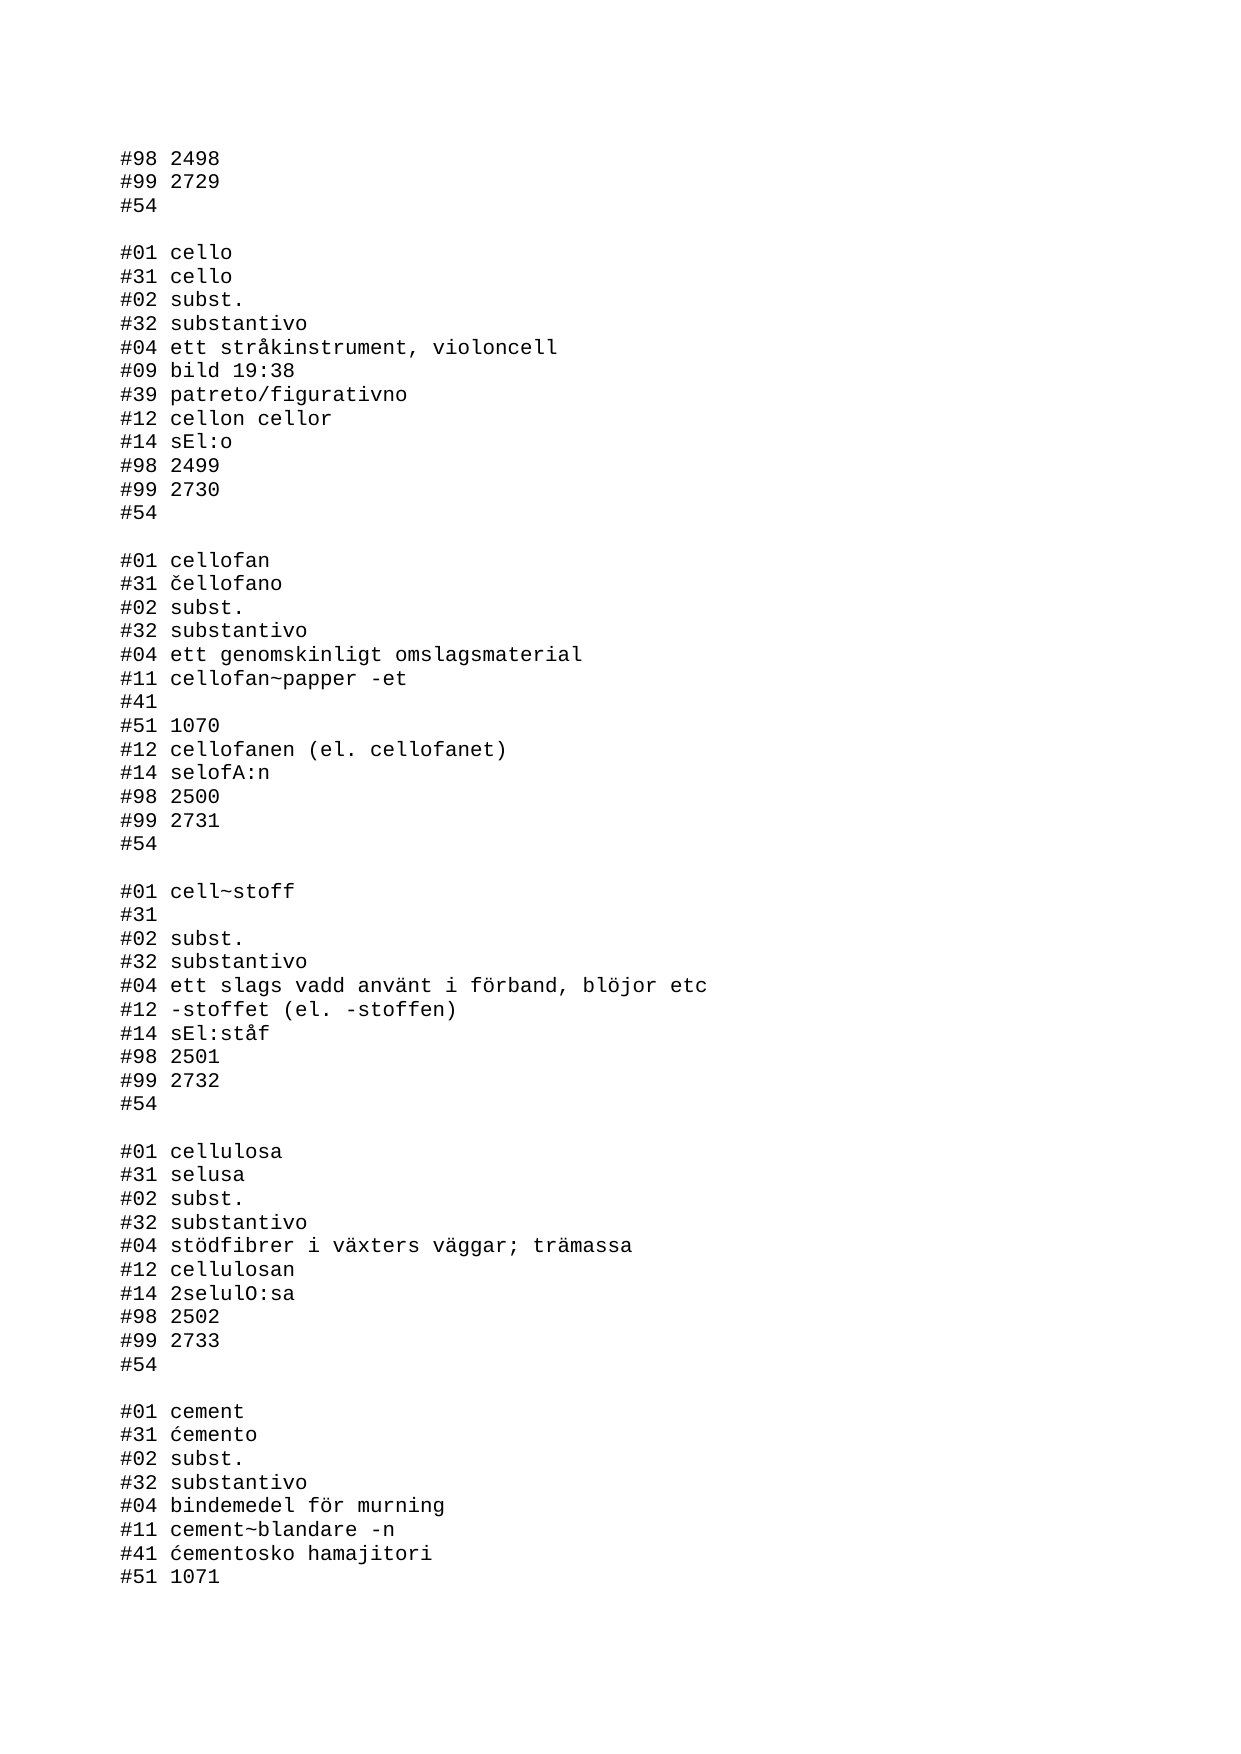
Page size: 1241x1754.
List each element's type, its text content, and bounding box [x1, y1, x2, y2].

text #02 subst. [120, 1448, 1120, 1472]
text #09 bild 19:38 [120, 360, 1120, 384]
text #14 2selulO:sa [120, 1283, 1120, 1306]
text #02 subst. [120, 1188, 1120, 1212]
text #32 substantivo [120, 1472, 1120, 1495]
text #01 cellofan [120, 549, 1120, 573]
text #04 stödfibrer i växters väggar; trämassa [120, 1235, 1120, 1259]
text #98 2500 [120, 786, 1120, 810]
text #99 2732 [120, 1070, 1120, 1093]
text #98 2501 [120, 1046, 1120, 1070]
text #99 2730 [120, 479, 1120, 502]
text #12 cellofanen (el. cellofanet) [120, 739, 1120, 762]
text #54 [120, 195, 1120, 218]
text #31 čellofano [120, 573, 1120, 597]
text #01 cell~stoff [120, 881, 1120, 904]
text #99 2733 [120, 1330, 1120, 1353]
text #02 subst. [120, 928, 1120, 952]
text #11 cellofan~papper -et [120, 668, 1120, 691]
text #01 cellulosa [120, 1141, 1120, 1164]
text #32 substantivo [120, 313, 1120, 337]
text #02 subst. [120, 597, 1120, 621]
text #04 ett slags vadd använt i förband, blöjor etc [120, 975, 1120, 999]
text #41 ćementosko hamajitori [120, 1543, 1120, 1566]
text #14 selofA:n [120, 762, 1120, 786]
text #12 cellon cellor [120, 408, 1120, 431]
text #99 2731 [120, 810, 1120, 833]
text #02 subst. [120, 289, 1120, 313]
text #04 ett stråkinstrument, violoncell [120, 337, 1120, 360]
text #32 substantivo [120, 1212, 1120, 1235]
text #12 cellulosan [120, 1259, 1120, 1283]
text #14 sEl:ståf [120, 1022, 1120, 1046]
text #14 sEl:o [120, 431, 1120, 455]
text #41 [120, 691, 1120, 715]
text #11 cement~blandare -n [120, 1519, 1120, 1543]
text #54 [120, 1353, 1120, 1377]
text #39 patreto/figurativno [120, 384, 1120, 408]
text #54 [120, 502, 1120, 526]
text #51 1070 [120, 715, 1120, 739]
text #01 cement [120, 1401, 1120, 1424]
text #04 ett genomskinligt omslagsmaterial [120, 644, 1120, 668]
text #01 cello [120, 242, 1120, 266]
text #31 [120, 904, 1120, 928]
text #98 2498 [120, 148, 1120, 171]
text #54 [120, 1093, 1120, 1117]
text #12 -stoffet (el. -stoffen) [120, 999, 1120, 1022]
text #31 selusa [120, 1164, 1120, 1188]
text #99 2729 [120, 171, 1120, 195]
text #32 substantivo [120, 952, 1120, 975]
text #51 1071 [120, 1566, 1120, 1590]
text #31 cello [120, 266, 1120, 289]
text #98 2499 [120, 455, 1120, 479]
text #31 ćemento [120, 1424, 1120, 1448]
text #54 [120, 833, 1120, 857]
text #32 substantivo [120, 621, 1120, 644]
text #04 bindemedel för murning [120, 1495, 1120, 1519]
text #98 2502 [120, 1306, 1120, 1330]
